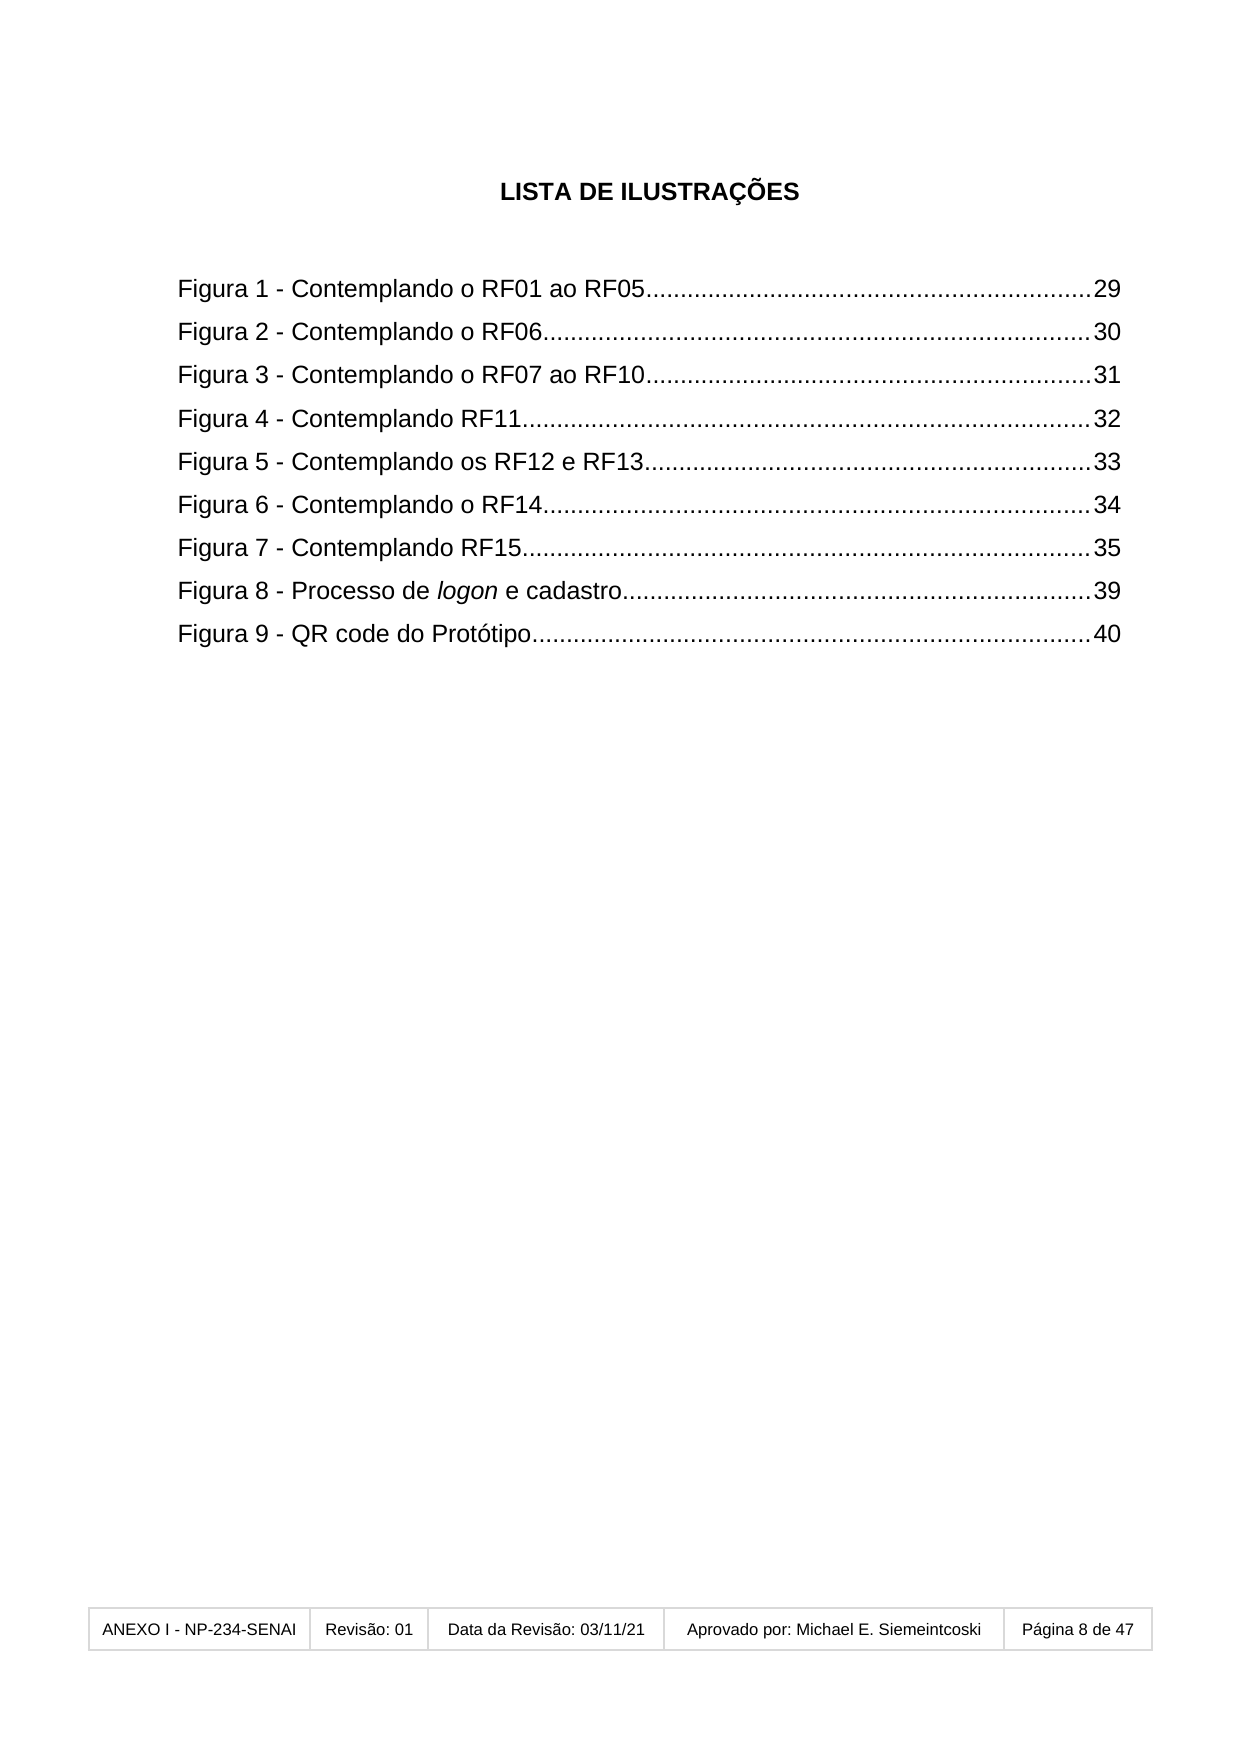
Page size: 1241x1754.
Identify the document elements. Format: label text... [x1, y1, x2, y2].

text Figura 5 - Contemplando os RF12 e RF13 33 [177, 447, 1122, 475]
text Figura 1 - Contemplando o RF01 ao RF05 29 [177, 274, 1122, 303]
text Figura 6 - Contemplando o RF14 34 [177, 490, 1122, 518]
text Figura 8 - Processo de logon e cadastro 39 [177, 576, 1122, 605]
text Figura 4 - Contemplando RF11 32 [177, 403, 1122, 432]
text Figura 9 - QR code do Protótipo 40 [177, 619, 1122, 648]
text LISTA DE ILUSTRAÇÕES [177, 177, 1122, 206]
text Figura 3 - Contemplando o RF07 ao RF10 31 [177, 360, 1122, 389]
text Figura 7 - Contemplando RF15 35 [177, 533, 1122, 562]
text Figura 2 - Contemplando o RF06 30 [177, 317, 1122, 346]
